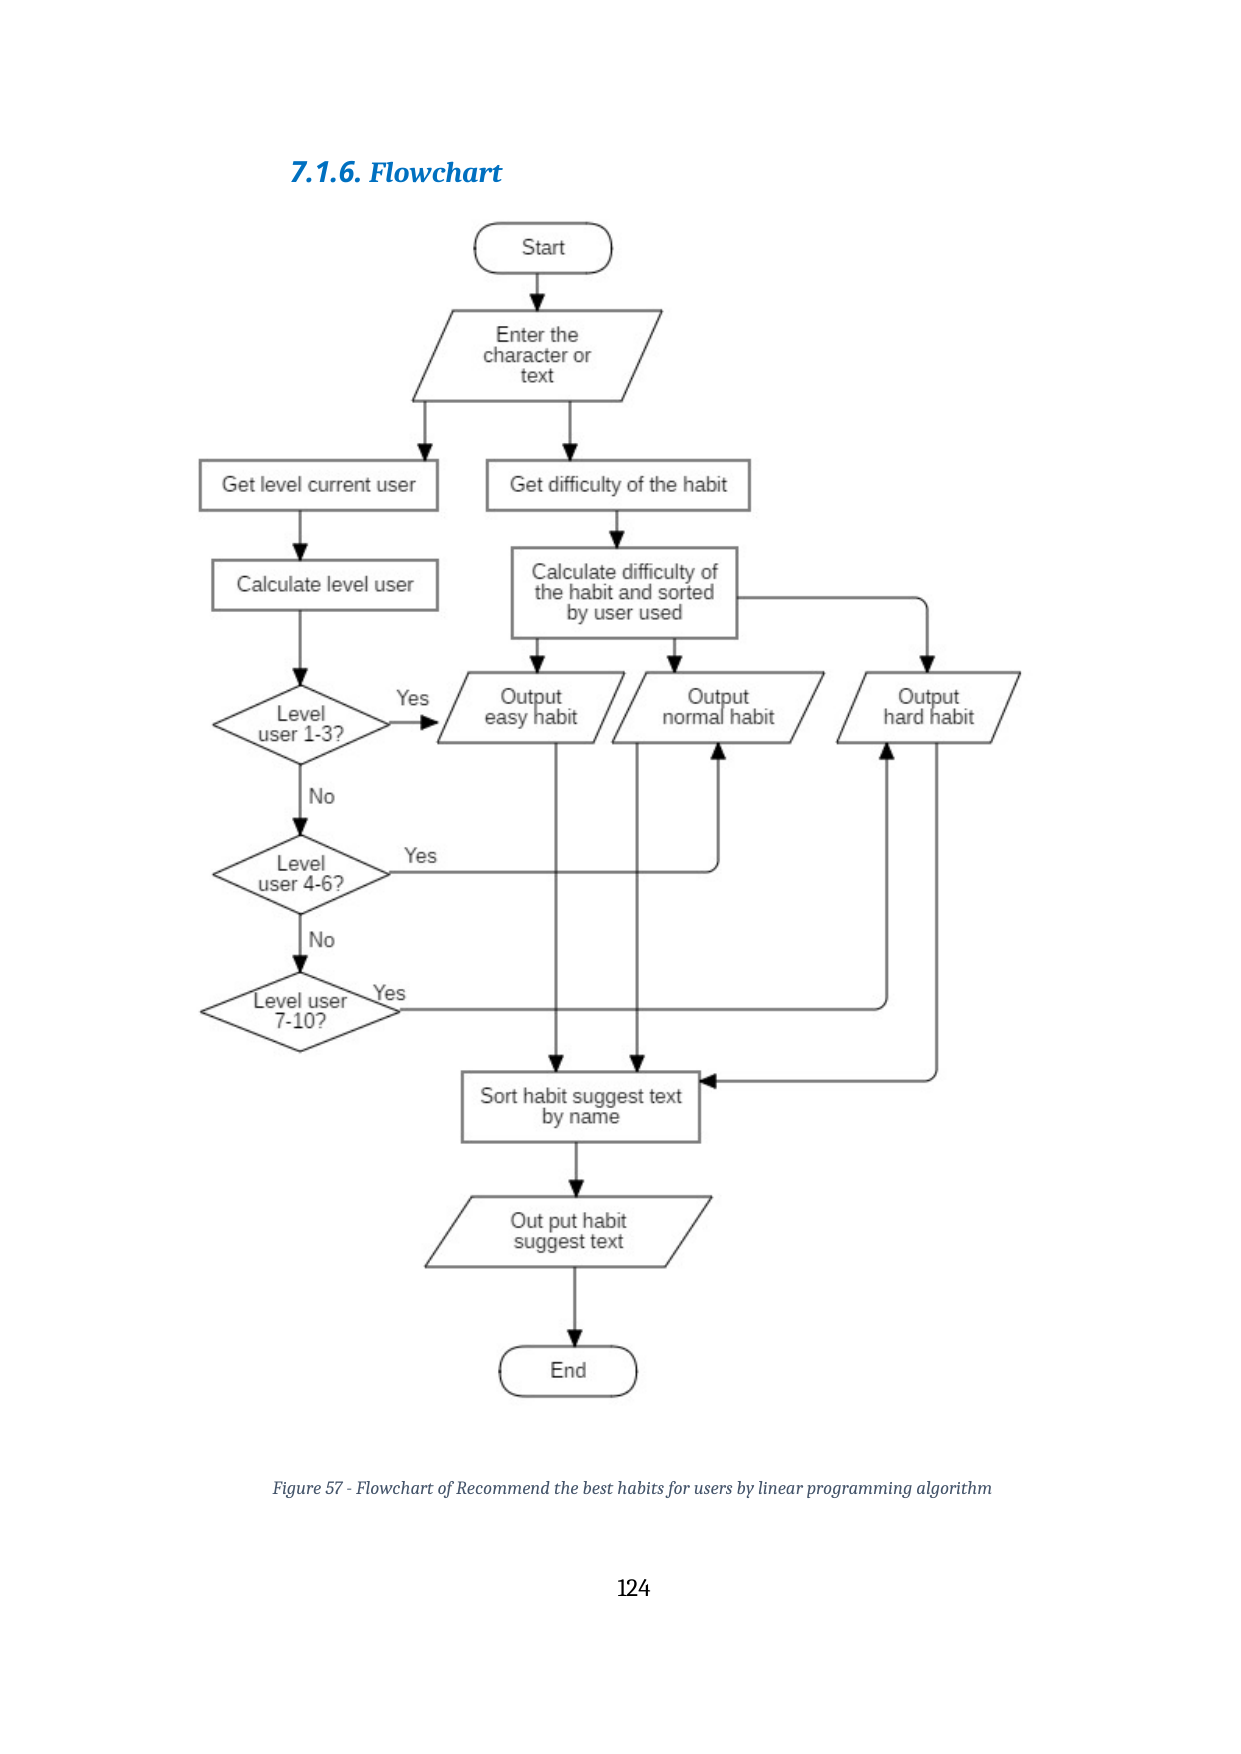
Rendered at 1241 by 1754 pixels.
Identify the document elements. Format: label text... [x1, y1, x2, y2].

picture [185, 208, 1082, 1459]
list Flowchart [290, 151, 1090, 191]
